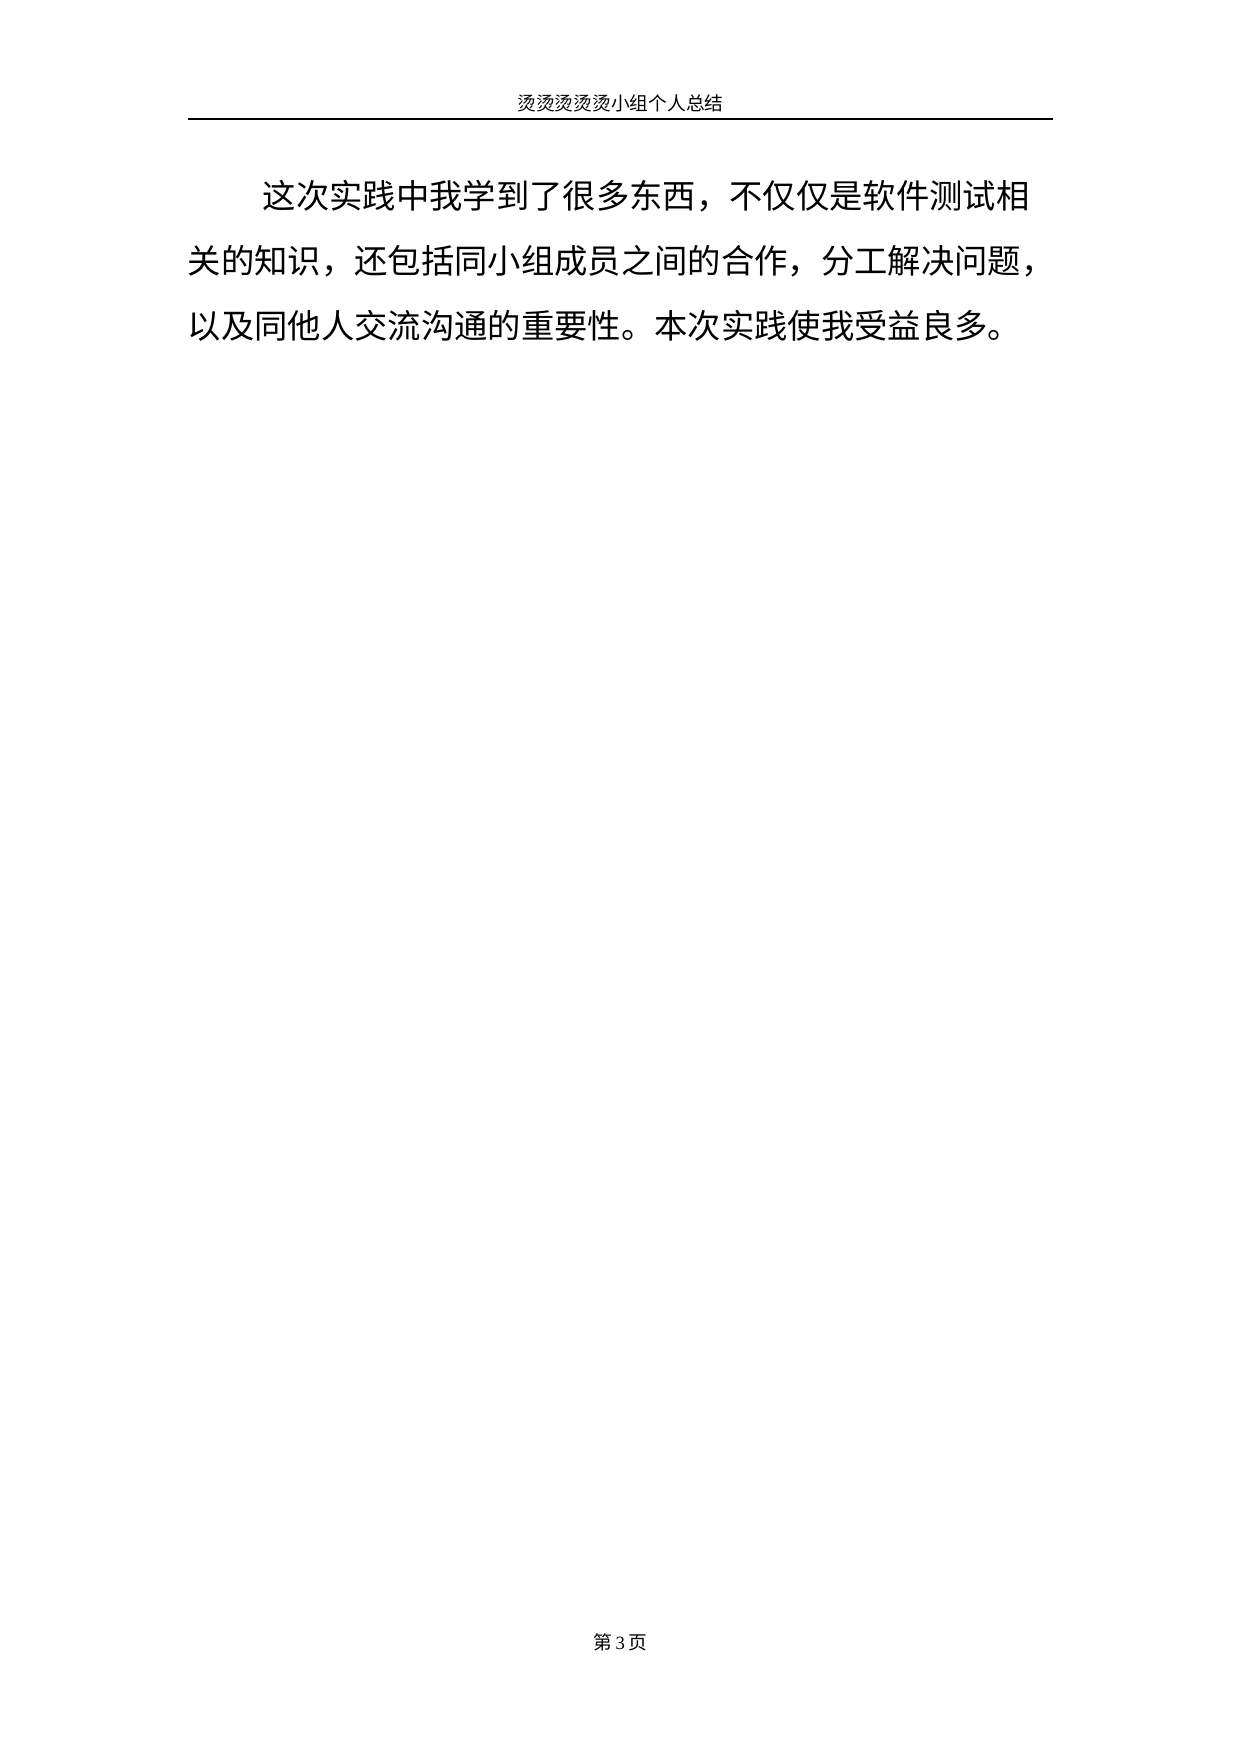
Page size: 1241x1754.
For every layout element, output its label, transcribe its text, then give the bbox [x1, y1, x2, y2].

text 这次实践中我学到了很多东西，不仅仅是软件测试相关的知识，还包括同小组成员之间的合作，分工解决问题，以及同他人交流沟通的重要性。本次实践使我受益良多。 [187, 162, 1053, 357]
